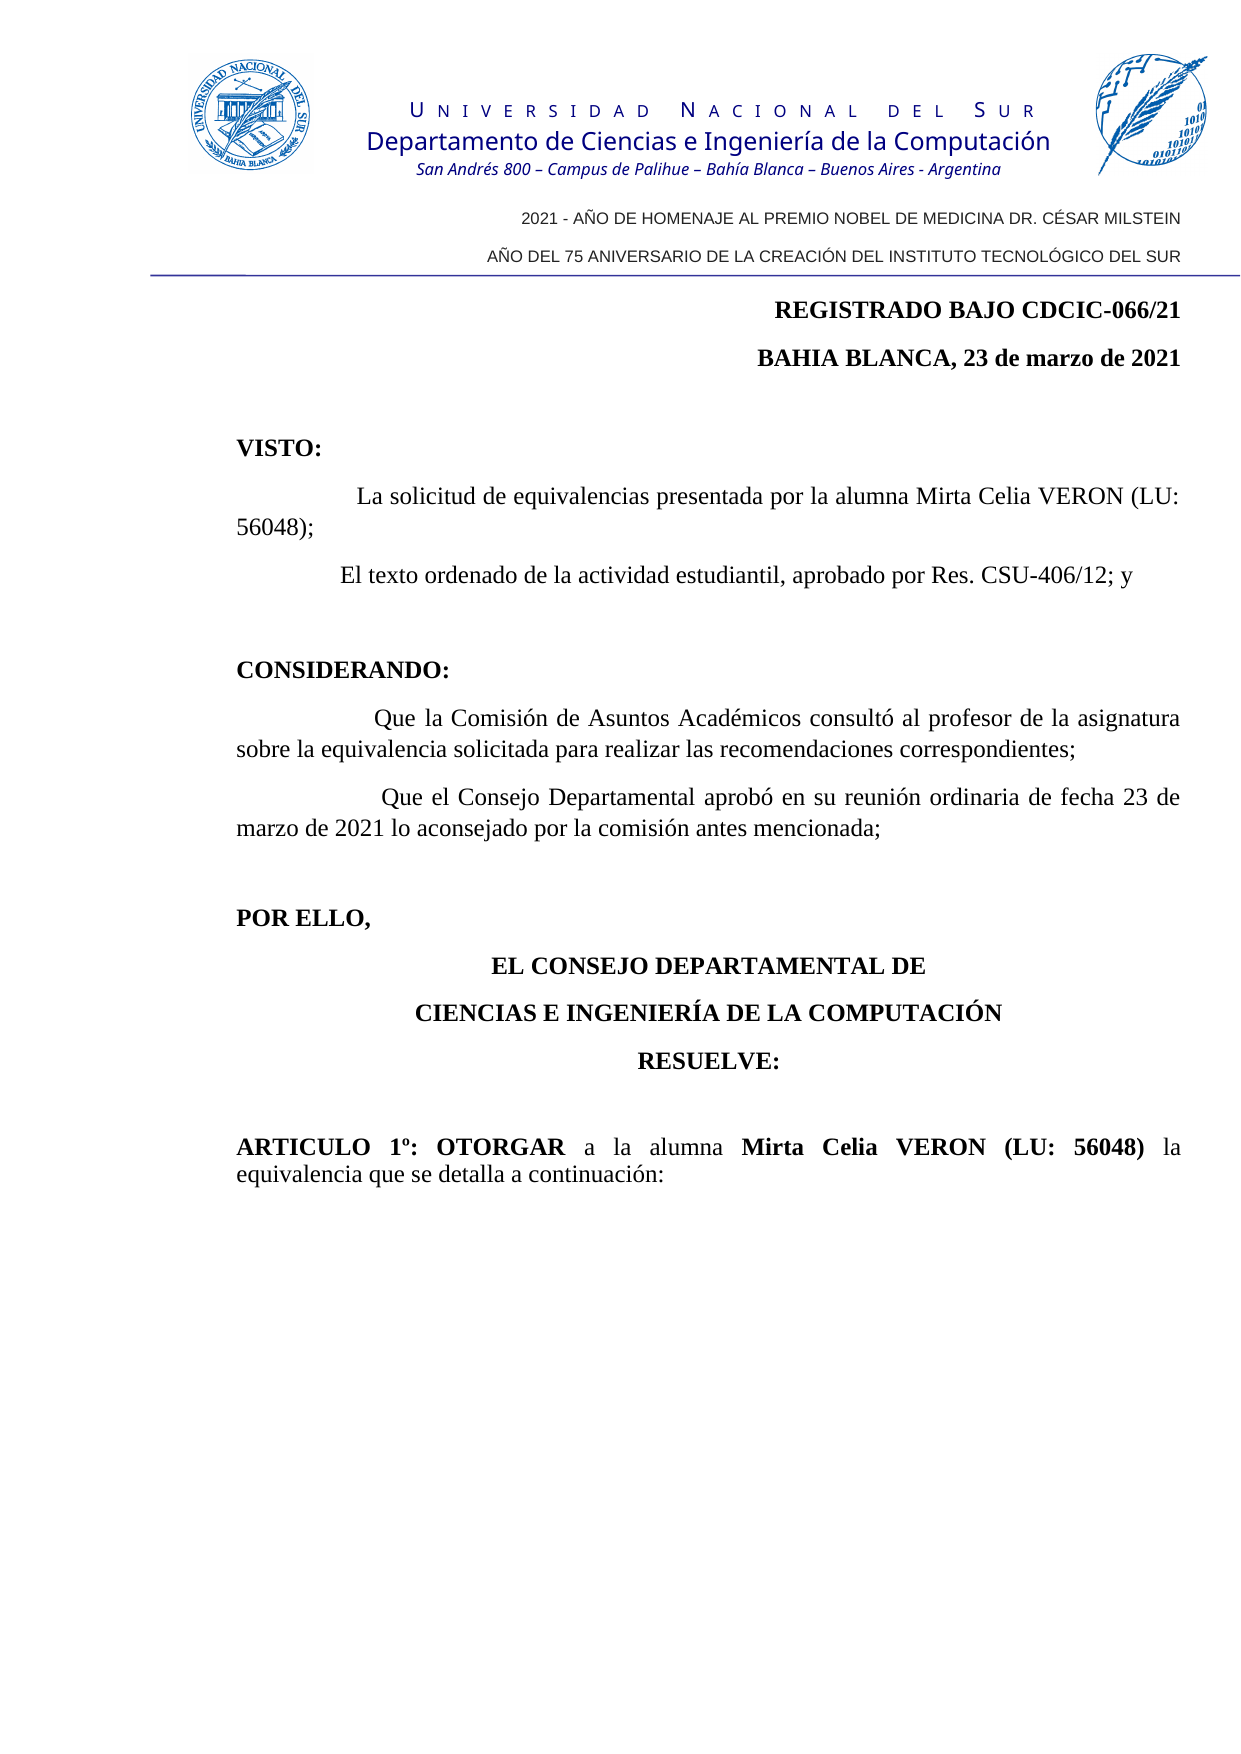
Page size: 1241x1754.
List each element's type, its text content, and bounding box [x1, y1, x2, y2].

text EL CONSEJO DEPARTAMENTAL DE [236, 951, 1181, 979]
picture [1095, 53, 1209, 176]
text CONSIDERANDO: [236, 655, 1181, 684]
text ARTICULO 1º: OTORGAR a la alumna Mirta Celia VERON (LU: 56048) la equivalencia que se detalla a continuación: [236, 1133, 1181, 1188]
text Que el Consejo Departamental aprobó en su reunión ordinaria de fecha 23 de marzo de 2021 lo aconsejado por la comisión antes mencionada; [236, 782, 1181, 841]
text REGISTRADO BAJO CDCIC-066/21 [236, 295, 1181, 324]
text BAHIA BLANCA, 23 de marzo de 2021 [236, 343, 1181, 372]
text El texto ordenado de la actividad estudiantil, aprobado por Res. CSU-406/12; y [236, 560, 1181, 588]
text Que la Comisión de Asuntos Académicos consultó al profesor de la asignatura sobre la equivalencia solicitada para realizar las recomendaciones correspondientes; [236, 703, 1181, 763]
text POR ELLO, [236, 903, 1181, 932]
text CIENCIAS E INGENIERÍA DE LA COMPUTACIÓN [236, 998, 1181, 1027]
text VISTO: [236, 433, 1181, 462]
text La solicitud de equivalencias presentada por la alumna Mirta Celia VERON (LU: 56048); [236, 481, 1181, 541]
text RESUELVE: [236, 1046, 1181, 1075]
picture [187, 53, 315, 174]
